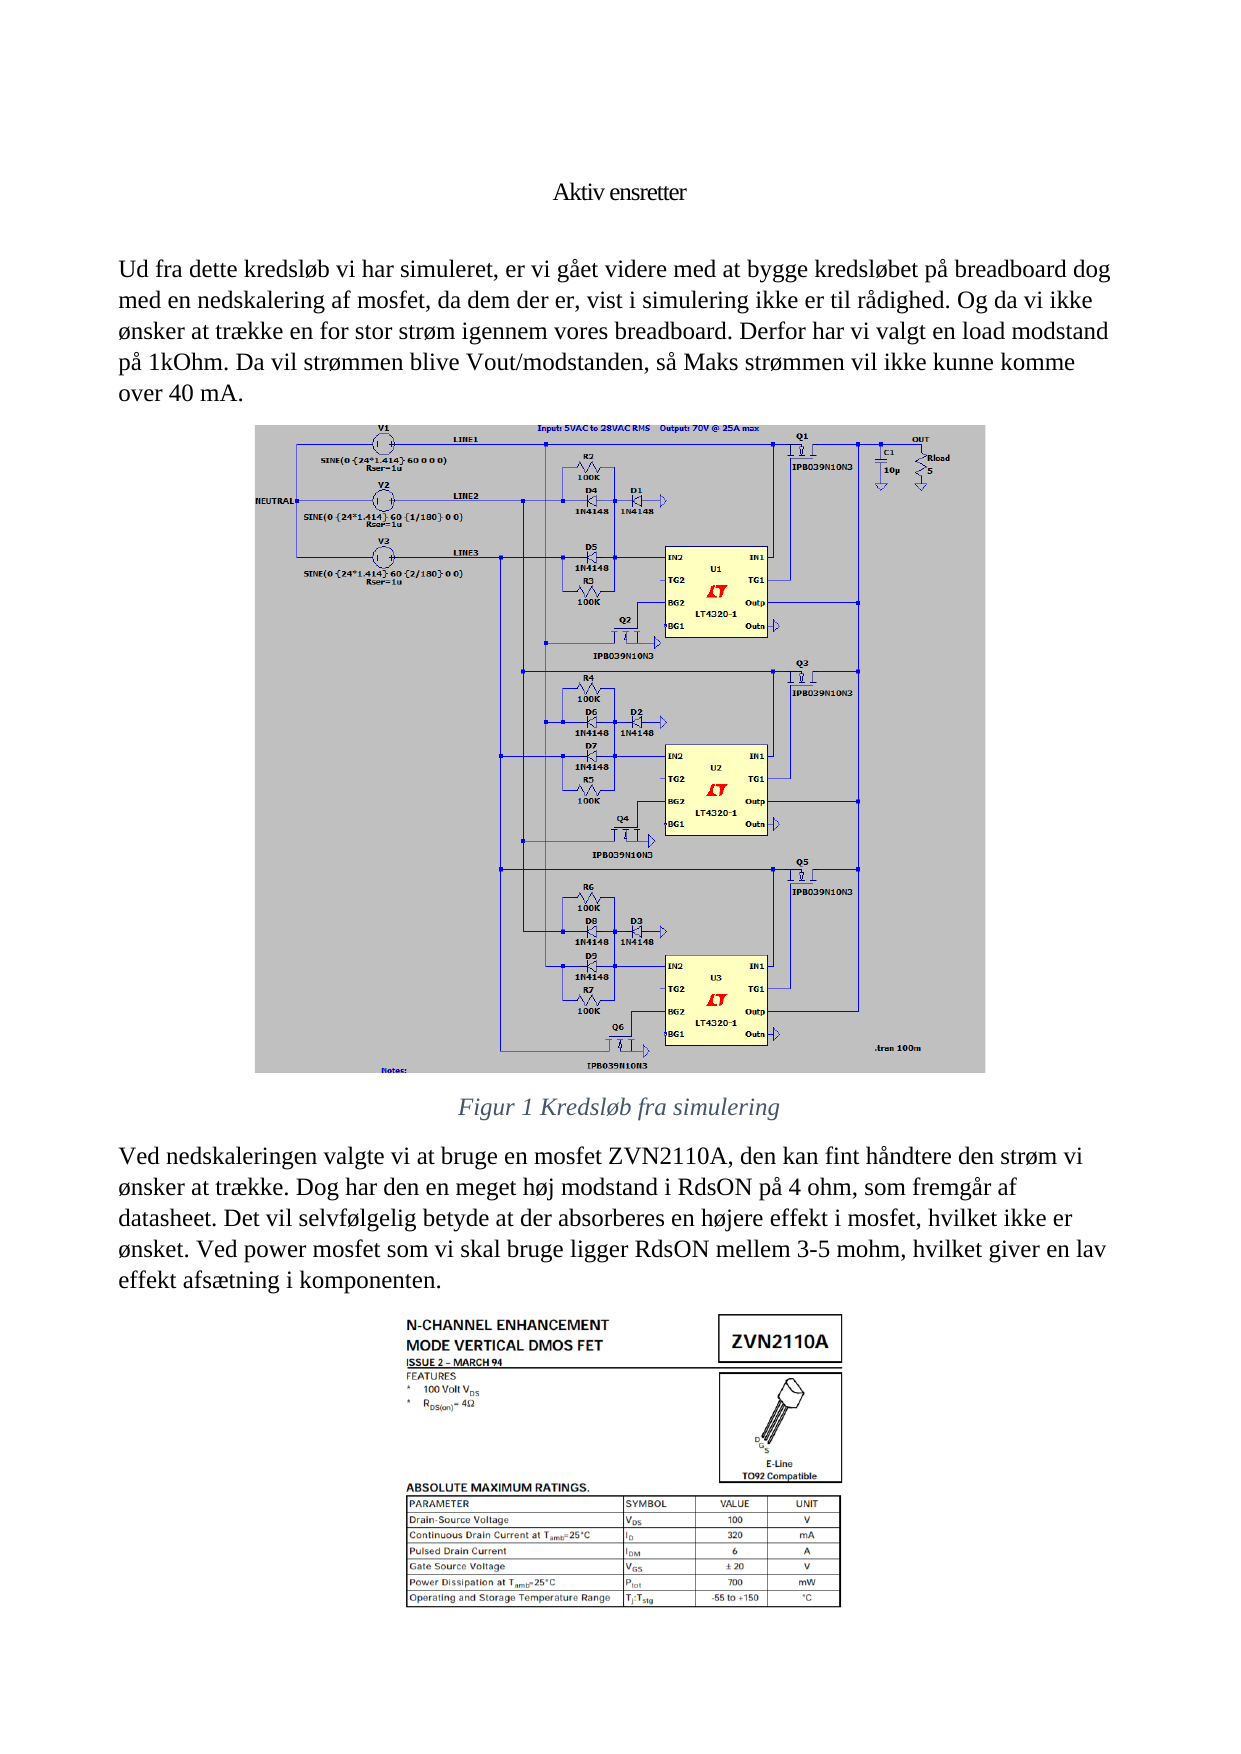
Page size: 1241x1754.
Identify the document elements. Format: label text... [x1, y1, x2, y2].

picture [254, 425, 986, 1073]
title Aktiv ensretter [118, 177, 1122, 206]
text Ud fra dette kredsløb vi har simuleret, er vi gået videre med at bygge kredsløbet på breadboard dog med en nedskalering af mosfet, da dem der er, vist i simulering ikke er til rådighed. Og da vi ikke ønsker at trække en for stor strøm igennem vores breadboard. Derfor har vi valgt en load modstand på 1kOhm. Da vil strømmen blive Vout/modstanden, så Maks strømmen vil ikke kunne komme over 40 mA. [118, 254, 1122, 407]
text Ved nedskaleringen valgte vi at bruge en mosfet ZVN2110A, den kan fint håndtere den strøm vi ønsker at trække. Dog har den en meget høj modstand i RdsON på 4 ohm, som fremgår af datasheet. Det vil selvfølgelig betyde at der absorberes en højere effekt i mosfet, hvilket ikke er ønsket. Ved power mosfet som vi skal bruge ligger RdsON mellem 3-5 mohm, hvilket giver en lav effekt afsætning i komponenten. [118, 1141, 1122, 1294]
text Figur 1 Kredsløb fra simulering [118, 1092, 1122, 1121]
picture [402, 1313, 844, 1609]
